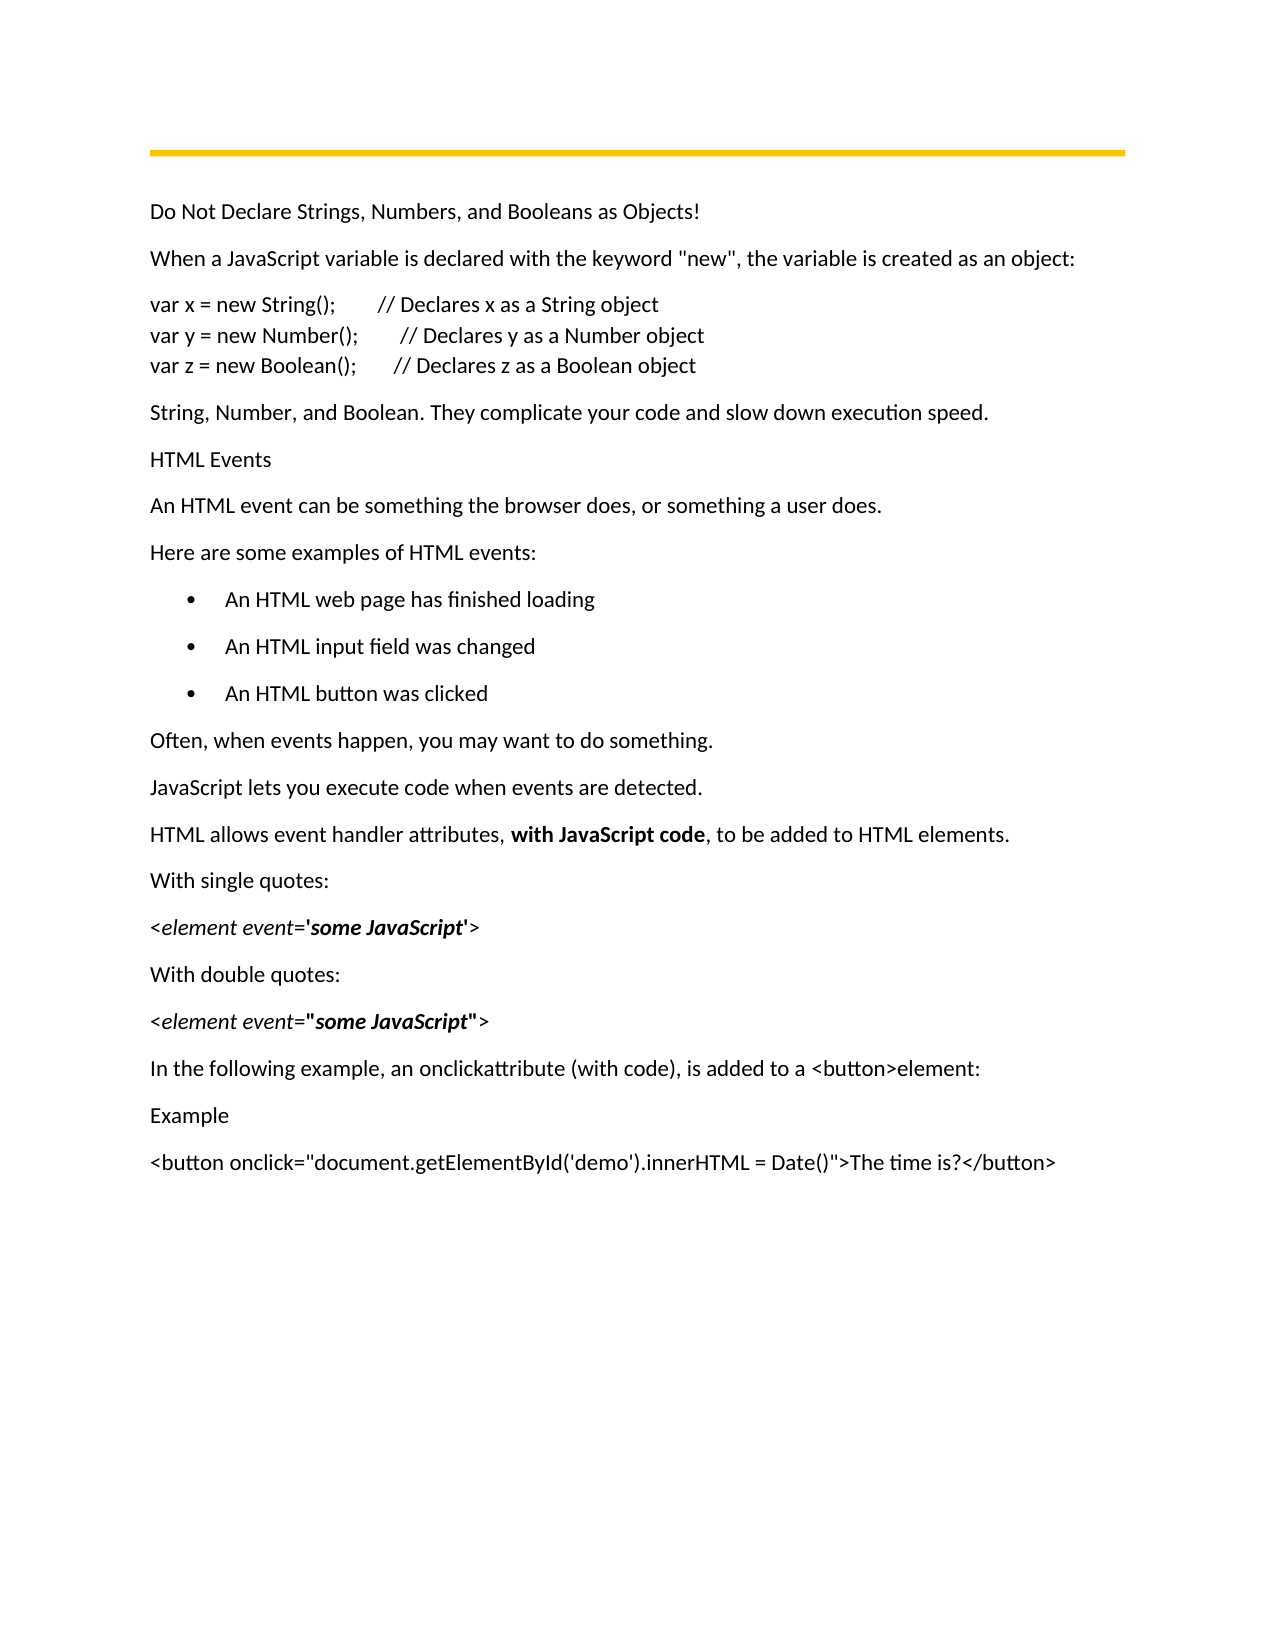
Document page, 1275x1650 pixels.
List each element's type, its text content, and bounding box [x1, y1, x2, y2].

text <button onclick="document.getElementById('demo').innerHTML = Date()">The time is?</button> [150, 1148, 1125, 1176]
text When a JavaScript variable is declared with the keyword "new", the variable is created as an object: [150, 244, 1125, 272]
list An HTML web page has finished loading [187, 585, 1125, 613]
text <element event='some JavaScript'> [150, 913, 1125, 942]
text With double quotes: [150, 960, 1125, 988]
text HTML allows event handler attributes, with JavaScript code, to be added to HTML elements. [150, 820, 1125, 848]
text <element event="some JavaScript"> [150, 1007, 1125, 1035]
text String, Number, and Boolean. They complicate your code and slow down execution speed. [150, 398, 1125, 426]
text With single quotes: [150, 867, 1125, 895]
list An HTML input field was changed [187, 632, 1125, 660]
text In the following example, an onclickattribute (with code), is added to a <button>element: [150, 1054, 1125, 1082]
text Example [150, 1101, 1125, 1129]
text Often, when events happen, you may want to do something. [150, 726, 1125, 754]
text var x = new String(); // Declares x as a String object var y = new Number(); // Declares y as a Number object var z = new Boolean(); // Declares z as a Boolean object [150, 291, 1125, 379]
text Here are some examples of HTML events: [150, 538, 1125, 567]
text JavaScript lets you execute code when events are detected. [150, 773, 1125, 801]
text An HTML event can be something the browser does, or something a user does. [150, 492, 1125, 520]
text Do Not Declare Strings, Numbers, and Booleans as Objects! [150, 197, 1125, 225]
list An HTML button was clicked [187, 679, 1125, 707]
text HTML Events [150, 445, 1125, 473]
